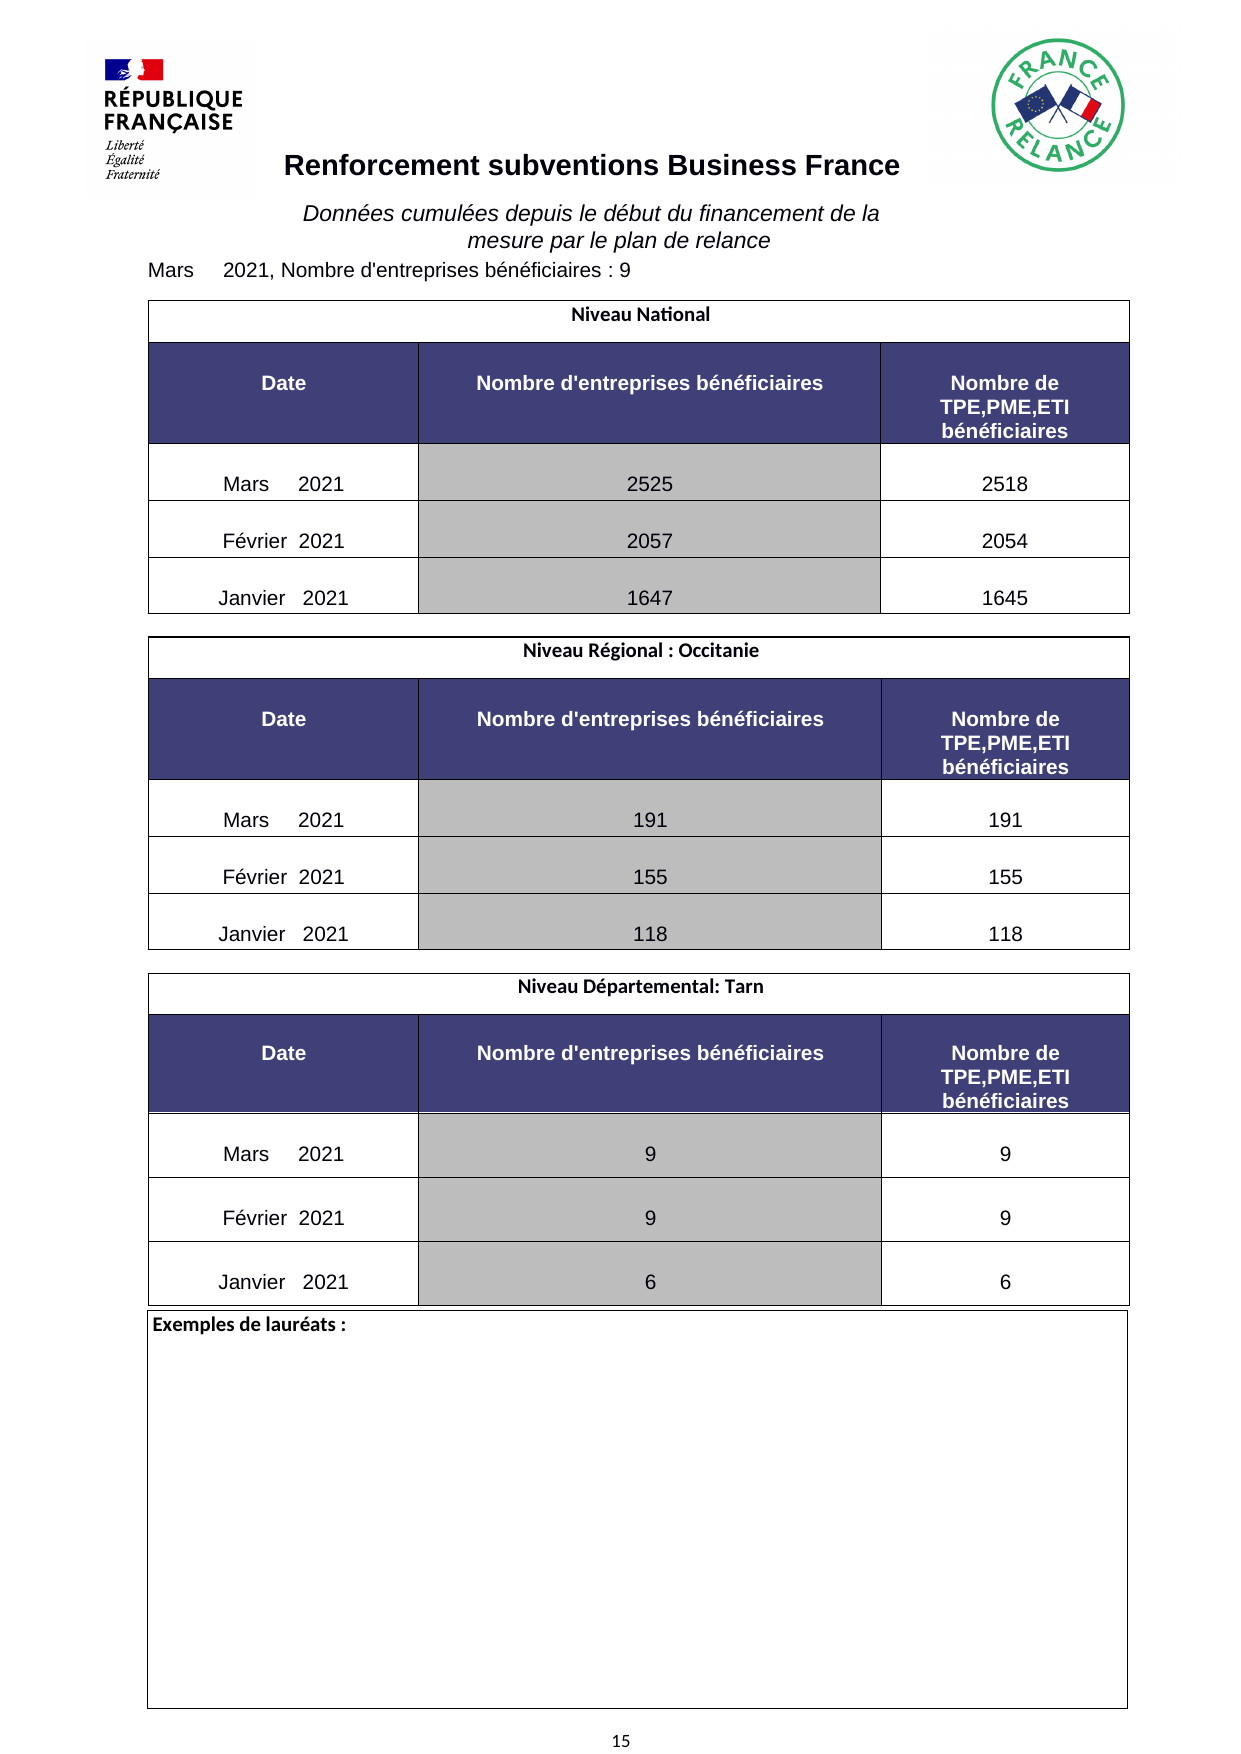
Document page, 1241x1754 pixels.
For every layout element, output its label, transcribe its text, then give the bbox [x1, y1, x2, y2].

table_cell Février 2021 [149, 837, 418, 893]
table_cell Date [149, 343, 418, 443]
text Mars 2021, Nombre d'entreprises bénéficiaires : 9 [148, 258, 1093, 282]
table_cell 118 [882, 894, 1129, 949]
table_cell 2054 [881, 501, 1129, 557]
picture [84, 39, 258, 197]
table_cell Date [149, 679, 418, 779]
table_cell 6 [882, 1242, 1129, 1305]
table_cell 191 [882, 780, 1129, 836]
table_cell Janvier 2021 [149, 1242, 418, 1305]
table_cell 191 [419, 780, 881, 836]
table_cell Février 2021 [149, 1178, 418, 1241]
table_cell Nombre de TPE,PME,ETI bénéficiaires [881, 343, 1129, 443]
table_cell 6 [419, 1242, 881, 1305]
table_cell Nombre d'entreprises bénéficiaires [419, 1015, 881, 1112]
table_cell 1645 [881, 558, 1129, 613]
table_cell Date [149, 1015, 418, 1112]
table_cell 155 [882, 837, 1129, 893]
text Renforcement subventions Business France [258, 148, 926, 181]
table_cell 9 [419, 1178, 881, 1241]
table_cell 2057 [419, 501, 880, 557]
table_cell 9 [882, 1114, 1129, 1177]
table_cell 155 [419, 837, 881, 893]
table_cell Mars 2021 [149, 1114, 418, 1177]
table_cell Nombre de TPE,PME,ETI bénéficiaires [882, 1015, 1129, 1112]
table_cell Février 2021 [149, 501, 418, 557]
table_cell 9 [419, 1114, 881, 1177]
table_cell Janvier 2021 [149, 894, 418, 949]
table_cell Nombre d'entreprises bénéficiaires [419, 343, 880, 443]
table_header Niveau National [149, 301, 1129, 342]
table_cell 118 [419, 894, 881, 949]
table_cell 2525 [419, 444, 880, 500]
text Données cumulées depuis le début du financement de la mesure par le plan de relance [148, 200, 1093, 253]
table_cell 2518 [881, 444, 1129, 500]
table_cell Mars 2021 [149, 444, 418, 500]
table_cell Janvier 2021 [149, 558, 418, 613]
table_cell 9 [882, 1178, 1129, 1241]
table_cell Nombre de TPE,PME,ETI bénéficiaires [882, 679, 1129, 779]
table_cell 1647 [419, 558, 880, 613]
table_header Niveau Régional : Occitanie [149, 638, 1129, 678]
table_cell Nombre d'entreprises bénéficiaires [419, 679, 881, 779]
picture [926, 17, 1182, 185]
table_cell Mars 2021 [149, 780, 418, 836]
table_header Niveau Départemental: Tarn [149, 974, 1129, 1014]
